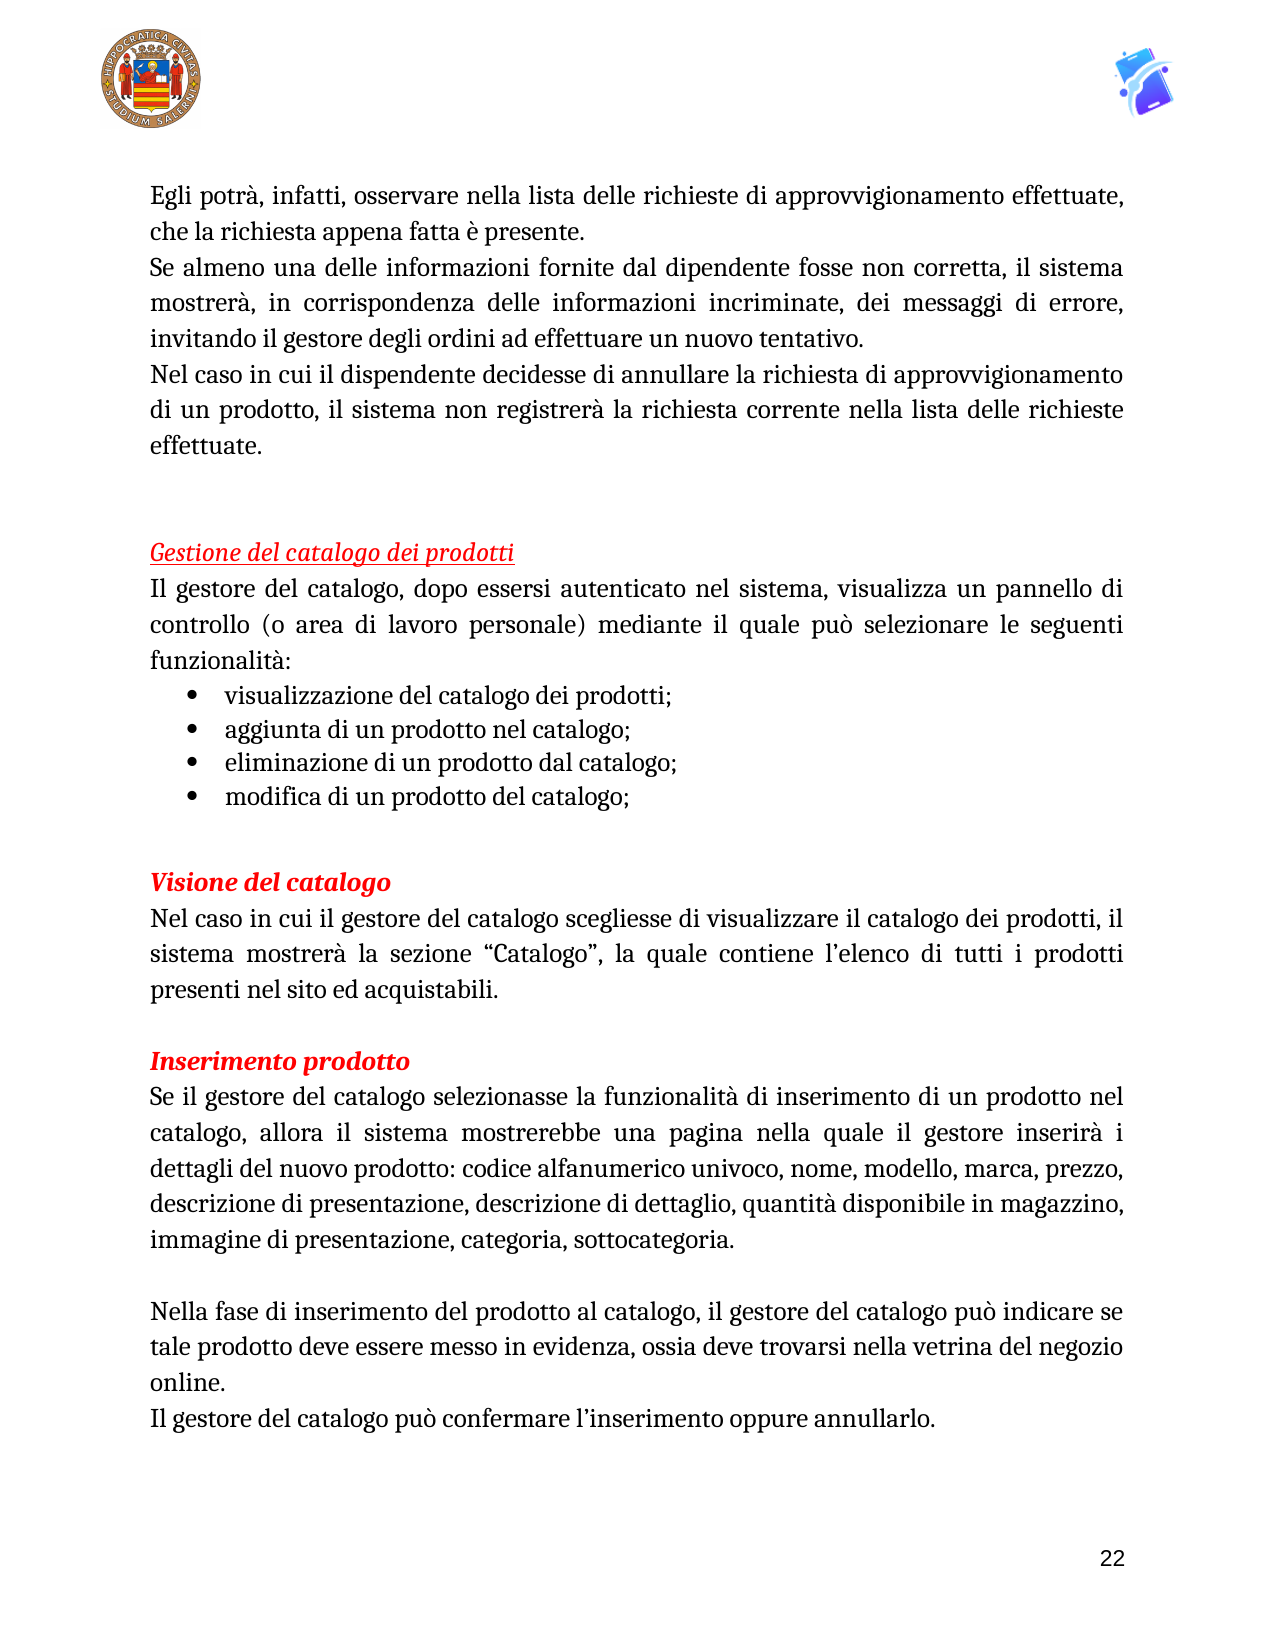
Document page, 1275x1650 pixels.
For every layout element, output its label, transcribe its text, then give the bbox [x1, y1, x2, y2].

text Il gestore del catalogo, dopo essersi autenticato nel sistema, visualizza un pannello di controllo (o area di lavoro personale) mediante il quale può selezionare le seguenti funzionalità: [150, 573, 1125, 676]
text Visione del catalogo [150, 867, 1125, 898]
text Se il gestore del catalogo selezionasse la funzionalità di inserimento di un prodotto nel catalogo, allora il sistema mostrerebbe una pagina nella quale il gestore inserirà i dettagli del nuovo prodotto: codice alfanumerico univoco, nome, modello, marca, prezzo, descrizione di presentazione, descrizione di dettaglio, quantità disponibile in magazzino, immagine di presentazione, categoria, sottocategoria. [150, 1081, 1125, 1255]
text Gestione del catalogo dei prodotti [150, 537, 1125, 569]
list visualizzazione del catalogo dei prodotti; [187, 680, 1125, 712]
list modifica di un prodotto del catalogo; [187, 781, 1125, 812]
text Se almeno una delle informazioni fornite dal dipendente fosse non corretta, il sistema mostrerà, in corrispondenza delle informazioni incriminate, dei messaggi di errore, invitando il gestore degli ordini ad effettuare un nuovo tentativo. [150, 252, 1125, 354]
text Il gestore del catalogo può confermare l’inserimento oppure annullarlo. [150, 1403, 1125, 1434]
text Nella fase di inserimento del prodotto al catalogo, il gestore del catalogo può indicare se tale prodotto deve essere messo in evidenza, ossia deve trovarsi nella vetrina del negozio online. [150, 1296, 1125, 1398]
text Inserimento prodotto [150, 1046, 1125, 1077]
list eliminazione di un prodotto dal catalogo; [187, 747, 1125, 779]
picture [100, 28, 201, 129]
text Nel caso in cui il gestore del catalogo scegliesse di visualizzare il catalogo dei prodotti, il sistema mostrerà la sezione “Catalogo”, la quale contiene l’elenco di tutti i prodotti presenti nel sito ed acquistabili. [150, 903, 1125, 1005]
text Nel caso in cui il dispendente decidesse di annullare la richiesta di approvvigionamento di un prodotto, il sistema non registrerà la richiesta corrente nella lista delle richieste effettuate. [150, 359, 1125, 461]
text Egli potrà, infatti, osservare nella lista delle richieste di approvvigionamento effettuate, che la richiesta appena fatta è presente. [150, 180, 1125, 247]
picture [1088, 27, 1200, 149]
list aggiunta di un prodotto nel catalogo; [187, 714, 1125, 745]
